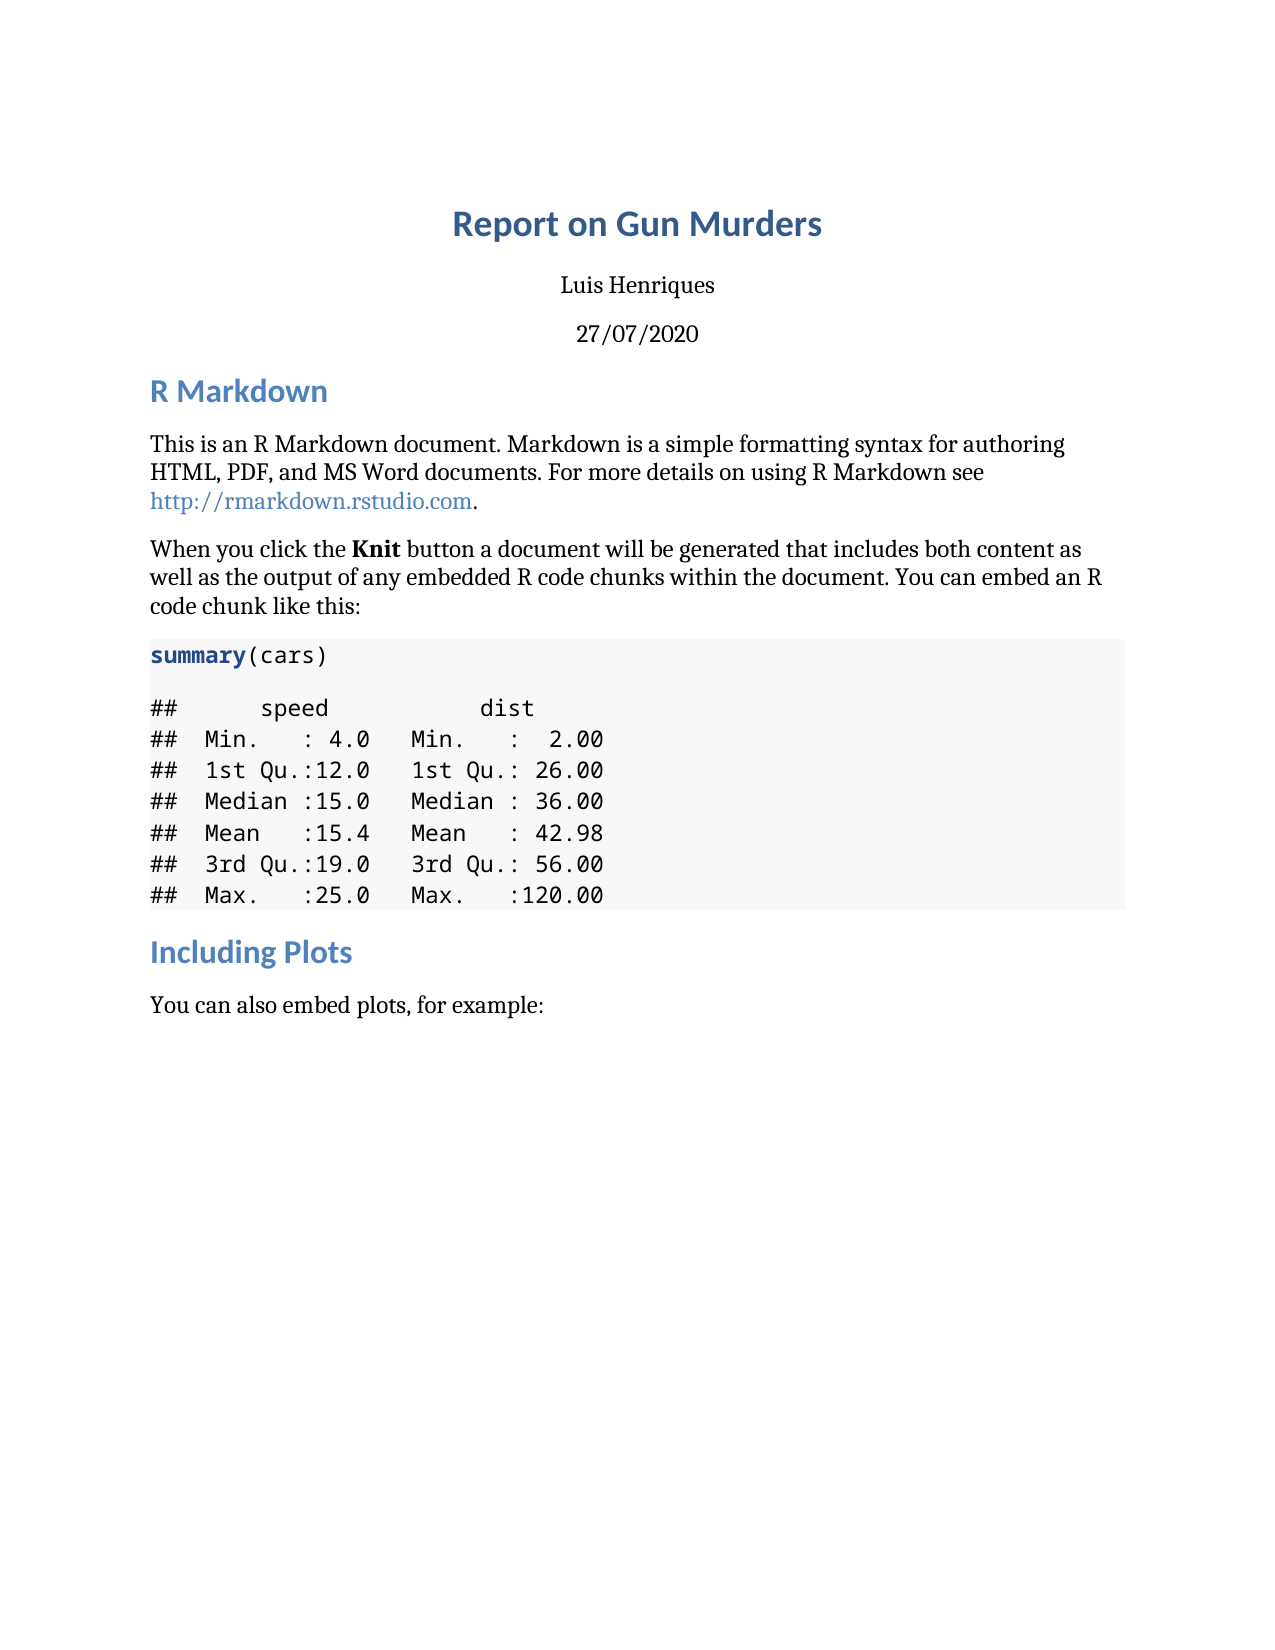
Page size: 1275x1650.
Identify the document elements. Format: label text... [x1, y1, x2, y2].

text Luis Henriques [150, 271, 1125, 299]
subtitle R Markdown [150, 370, 1125, 411]
title Report on Gun Murders [150, 200, 1125, 246]
text This is an R Markdown document. Markdown is a simple formatting syntax for authoring HTML, PDF, and MS Word documents. For more details on using R Markdown see http://rmarkdown.rstudio.com. [150, 429, 1125, 516]
text You can also embed plots, for example: [150, 991, 1125, 1019]
text ## speed dist ## Min. : 4.0 Min. : 2.00 ## 1st Qu.:12.0 1st Qu.: 26.00 ## Median :15.0 Median : 36.00 ## Mean :15.4 Mean : 42.98 ## 3rd Qu.:19.0 3rd Qu.: 56.00 ## Max. :25.0 Max. :120.00 [150, 692, 1125, 910]
text When you click the Knit button a document will be generated that includes both content as well as the output of any embedded R code chunks within the document. You can embed an R code chunk like this: [150, 534, 1125, 621]
subtitle Including Plots [150, 931, 1125, 972]
text 27/07/2020 [150, 320, 1125, 349]
text summary(cars) [150, 639, 1125, 671]
